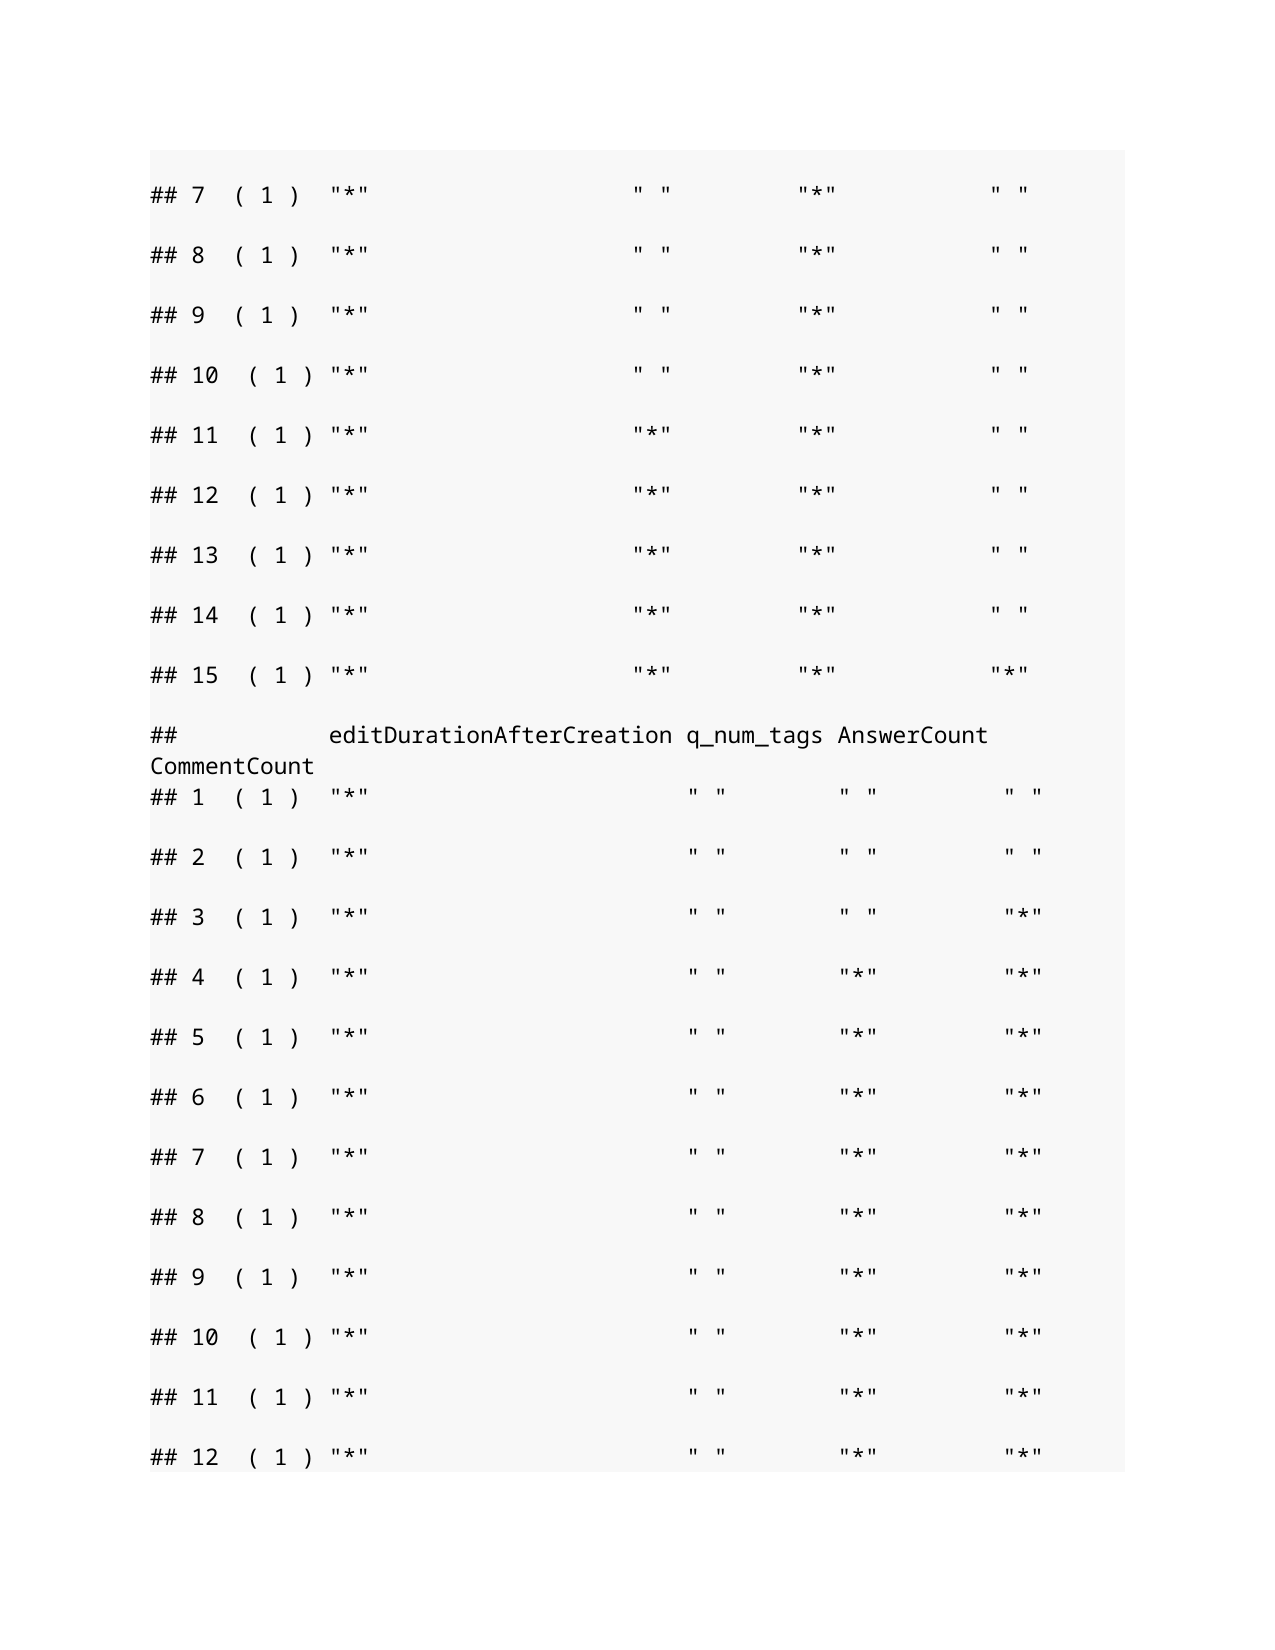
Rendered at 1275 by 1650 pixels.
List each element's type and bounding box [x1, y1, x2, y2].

text [150, 150, 1125, 1472]
